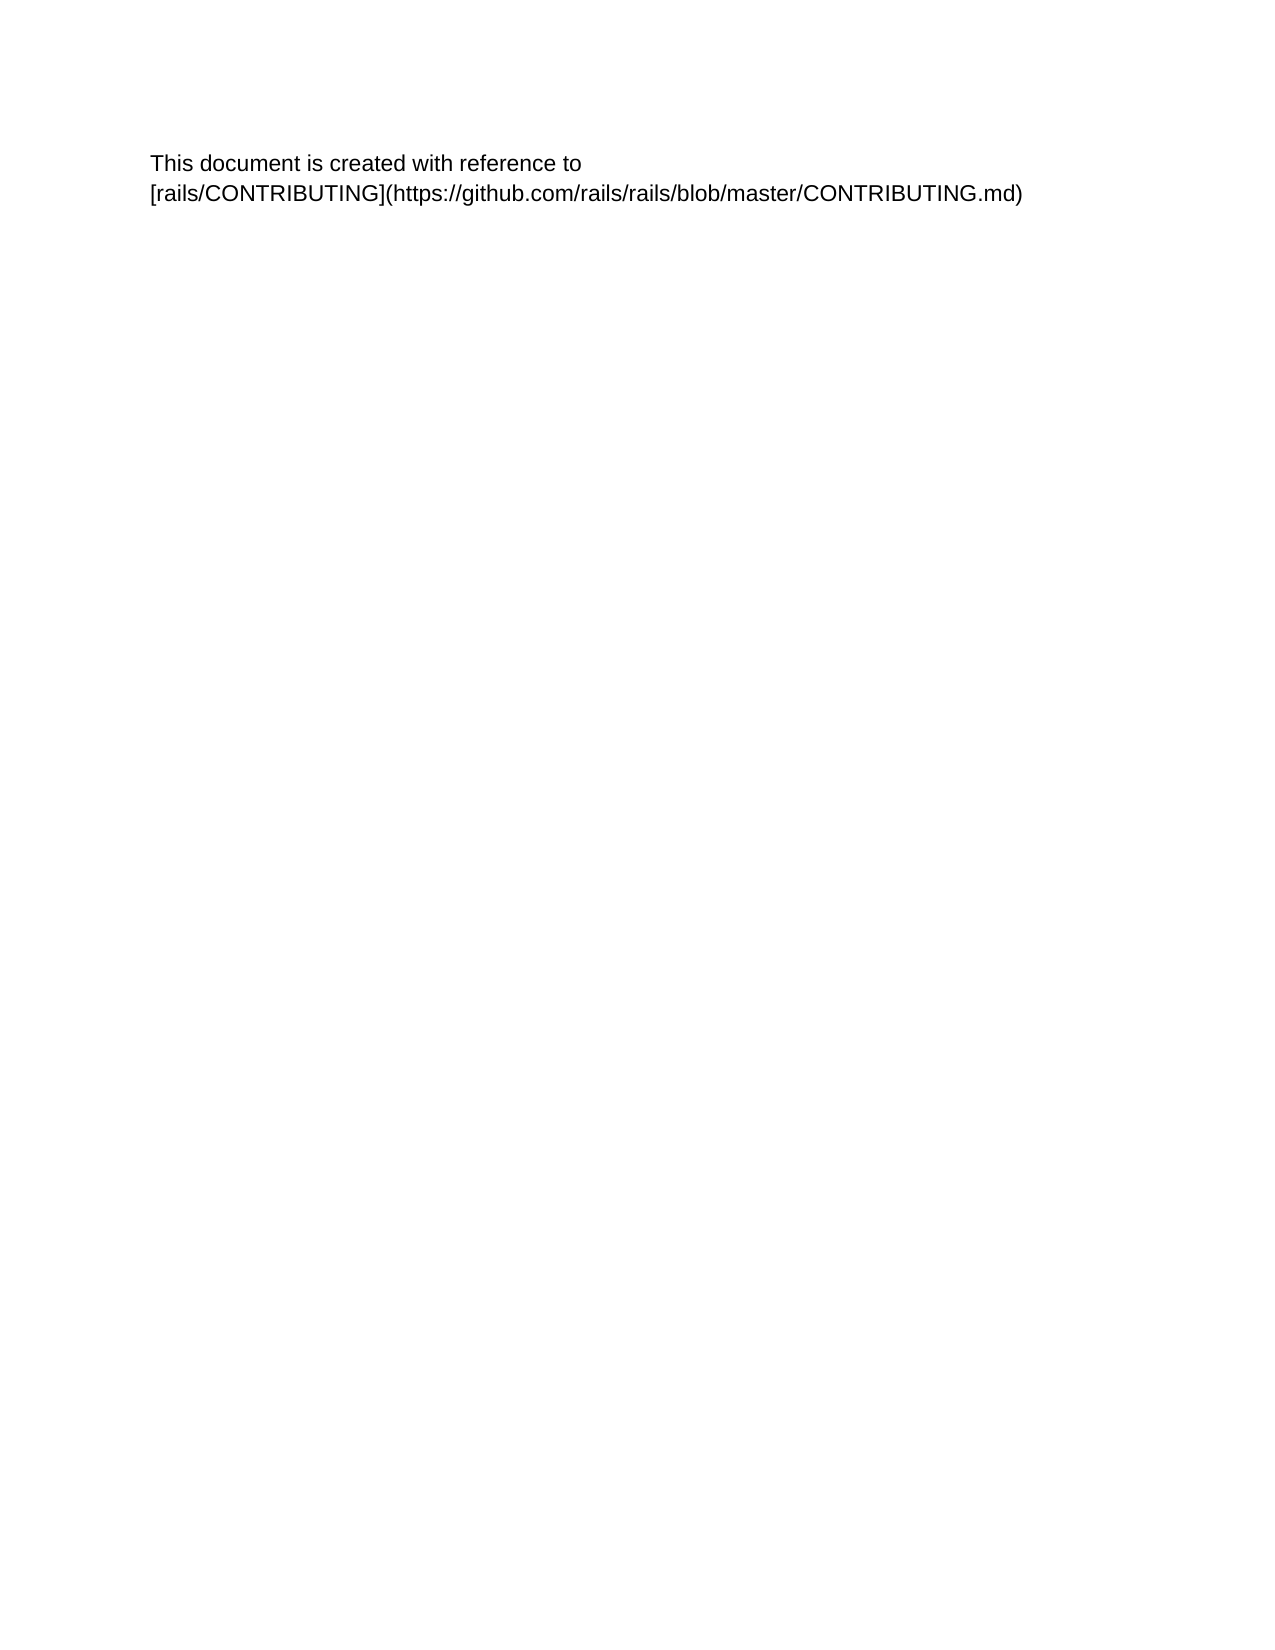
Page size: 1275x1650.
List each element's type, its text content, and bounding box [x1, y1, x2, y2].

text This document is created with reference to [rails/CONTRIBUTING](https://github.com/rails/rails/blob/master/CONTRIBUTING.md) [150, 150, 1125, 207]
